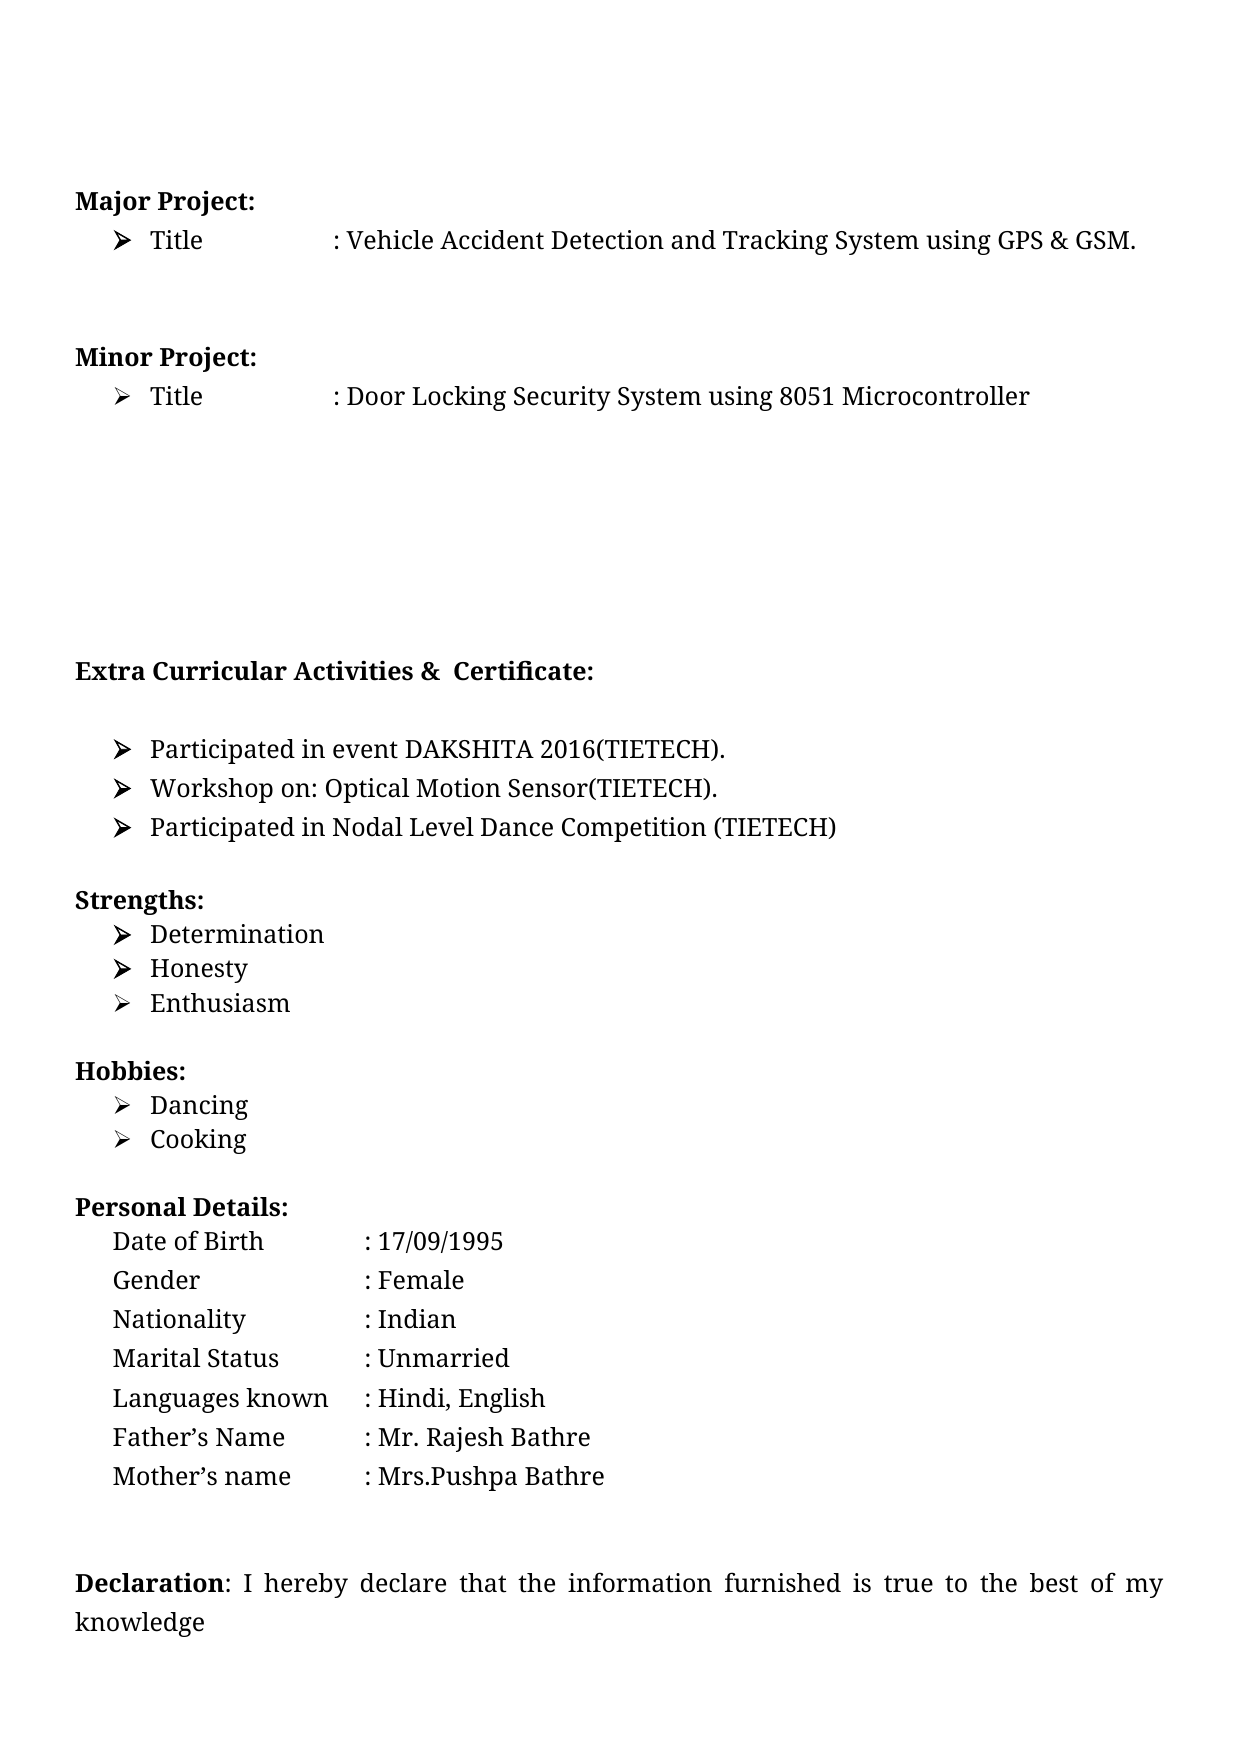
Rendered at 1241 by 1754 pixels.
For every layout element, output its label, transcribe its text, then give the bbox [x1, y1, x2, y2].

text Major Project: [75, 183, 1165, 217]
text Father’s Name : Mr. Rajesh Bathre [112, 1419, 1165, 1453]
list Title : Vehicle Accident Detection and Tracking System using GPS & GSM. [112, 222, 1165, 256]
list Title : Door Locking Security System using 8051 Microcontroller [112, 379, 1165, 413]
text Gender : Female [112, 1263, 1165, 1297]
text Personal Details: [75, 1189, 1165, 1224]
list Dancing [112, 1087, 1165, 1121]
text Hobbies: [75, 1053, 1165, 1087]
text Strengths: [75, 883, 1165, 917]
text Extra Curricular Activities & Certificate: [75, 653, 1165, 687]
text Mother’s name : Mrs.Pushpa Bathre [112, 1459, 1165, 1493]
list Workshop on: Optical Motion Sensor(TIETECH). [112, 771, 1165, 805]
list Honesty [112, 951, 1165, 985]
list Cooking [112, 1121, 1165, 1156]
list Participated in event DAKSHITA 2016(TIETECH). [112, 731, 1165, 766]
text Nationality : Indian [112, 1302, 1165, 1336]
text Declaration: I hereby declare that the information furnished is true to the best of my knowledge [75, 1566, 1165, 1639]
list Participated in Nodal Level Dance Competition (TIETECH) [112, 810, 1165, 844]
list Enthusiasm [112, 985, 1165, 1019]
text Minor Project: [75, 340, 1165, 374]
list Determination [112, 917, 1165, 951]
text Languages known : Hindi, English [112, 1380, 1165, 1414]
text Marital Status : Unmarried [112, 1341, 1165, 1375]
text Date of Birth : 17/09/1995 [112, 1224, 1165, 1258]
